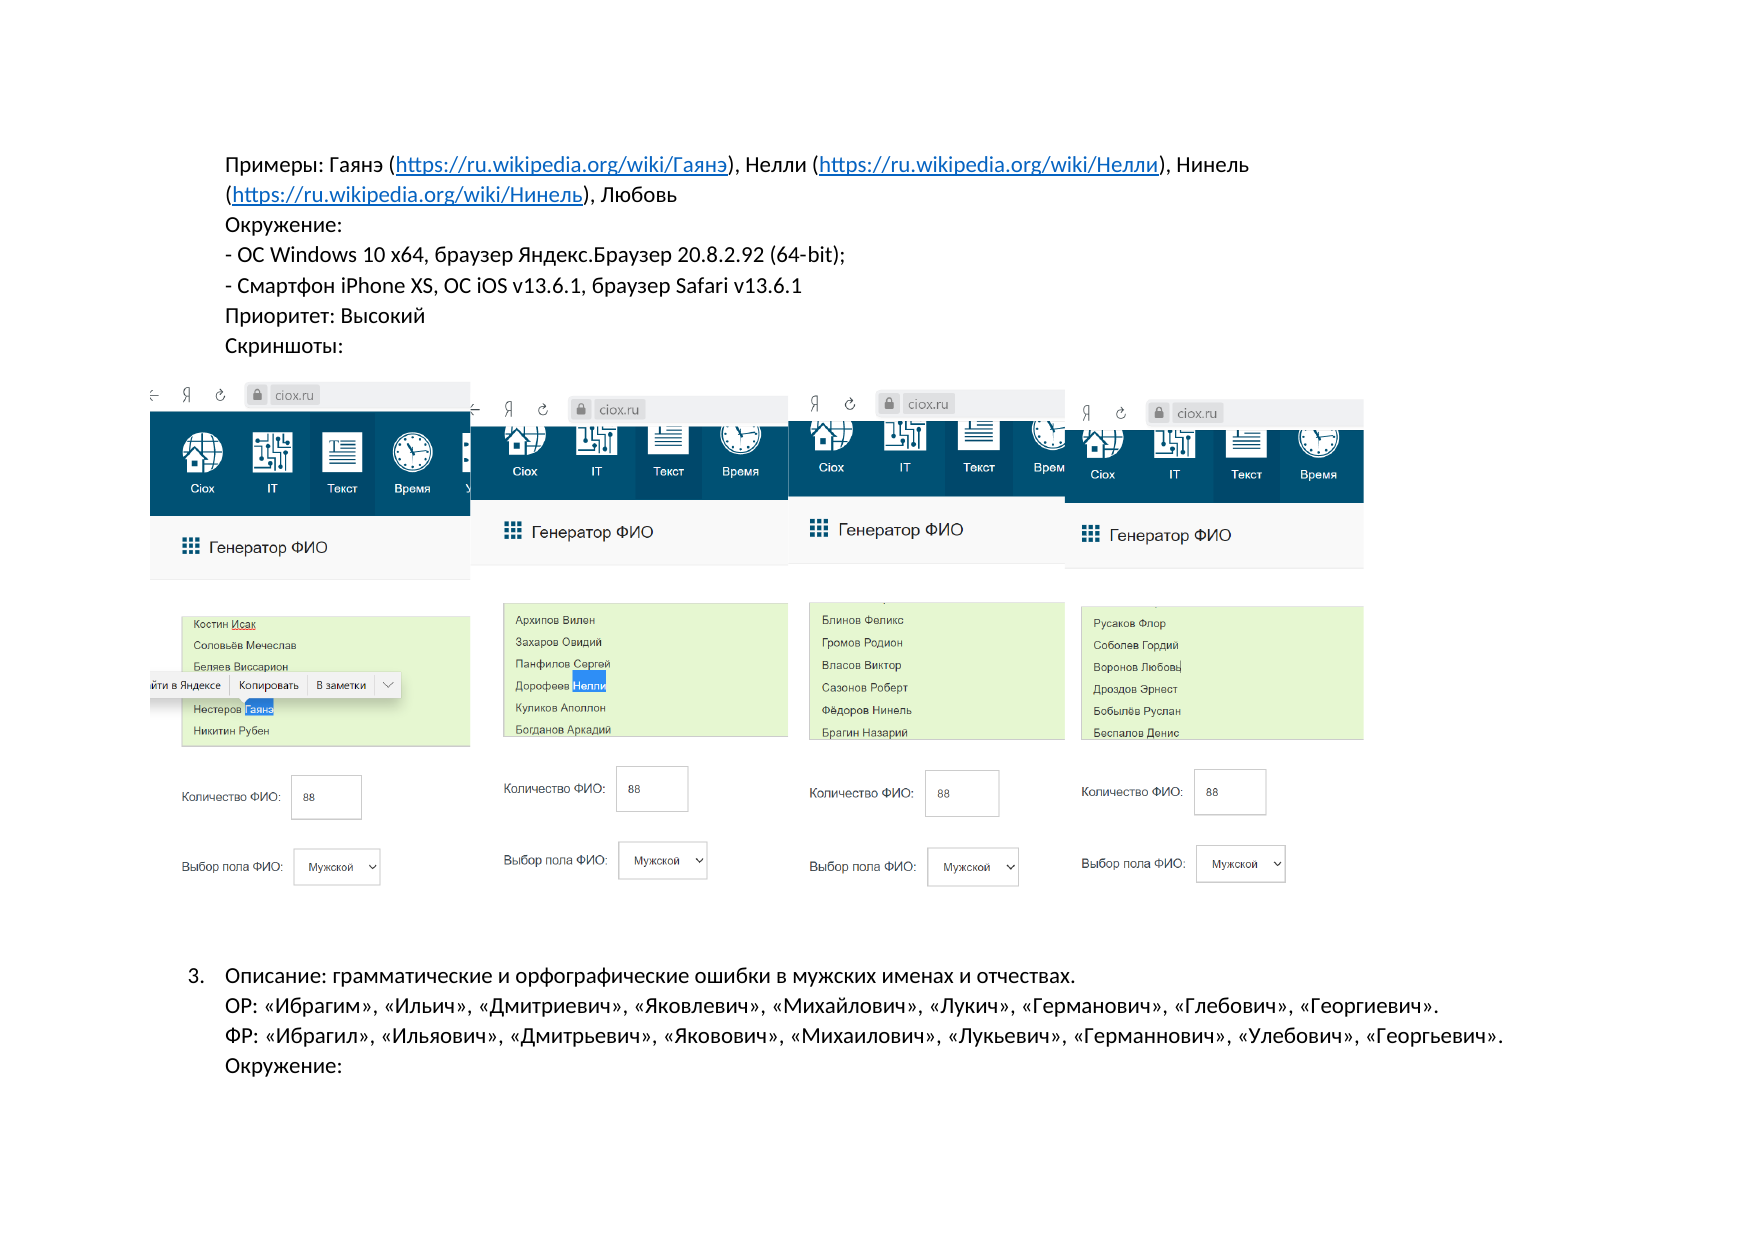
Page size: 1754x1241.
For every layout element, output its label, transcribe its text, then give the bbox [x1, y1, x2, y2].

list ОР: «Ибрагим», «Ильич», «Дмитриевич», «Яковлевич», «Михайлович», «Лукич», «Германович», «Глебович», «Георгиевич». [225, 991, 1604, 1019]
picture [150, 378, 1364, 457]
list Примеры: Гаянэ (https://ru.wikipedia.org/wiki/Гаянэ), Нелли (https://ru.wikipedia.org/wiki/Нелли), Нинель (https://ru.wikipedia.org/wiki/Нинель), Любовь [225, 150, 1604, 208]
picture [1105, 451, 1112, 457]
list Окружение: [225, 210, 1604, 238]
picture [253, 433, 292, 472]
picture [285, 433, 292, 446]
picture [183, 433, 201, 455]
list - Смартфон iPhone XS, ОС iOS v13.6.1, браузер Safari v13.6.1 [225, 271, 1604, 299]
list Скриншоты: [225, 331, 1604, 359]
list - ОС Windows 10 x64, браузер Яндекс.Браузер 20.8.2.92 (64-bit); [225, 241, 1604, 269]
picture [1087, 435, 1103, 457]
picture [463, 434, 470, 472]
picture [395, 433, 432, 472]
list Описание: грамматические и орфографические ошибки в мужских именах и отчествах. [187, 961, 1604, 989]
picture [834, 443, 841, 450]
picture [323, 433, 362, 472]
picture [411, 487, 426, 492]
picture [187, 450, 203, 472]
picture [204, 433, 222, 472]
list Приоритет: Высокий [225, 301, 1604, 329]
picture [815, 427, 831, 450]
list Окружение: [225, 1051, 1604, 1079]
picture [150, 497, 1364, 896]
picture [739, 470, 751, 475]
list ФР: «Ибрагил», «Ильяович», «Дмитрьевич», «Яковович», «Михаилович», «Лукьевич», «Германнович», «Улебович», «Георгьевич». [225, 1021, 1604, 1049]
picture [509, 432, 525, 454]
